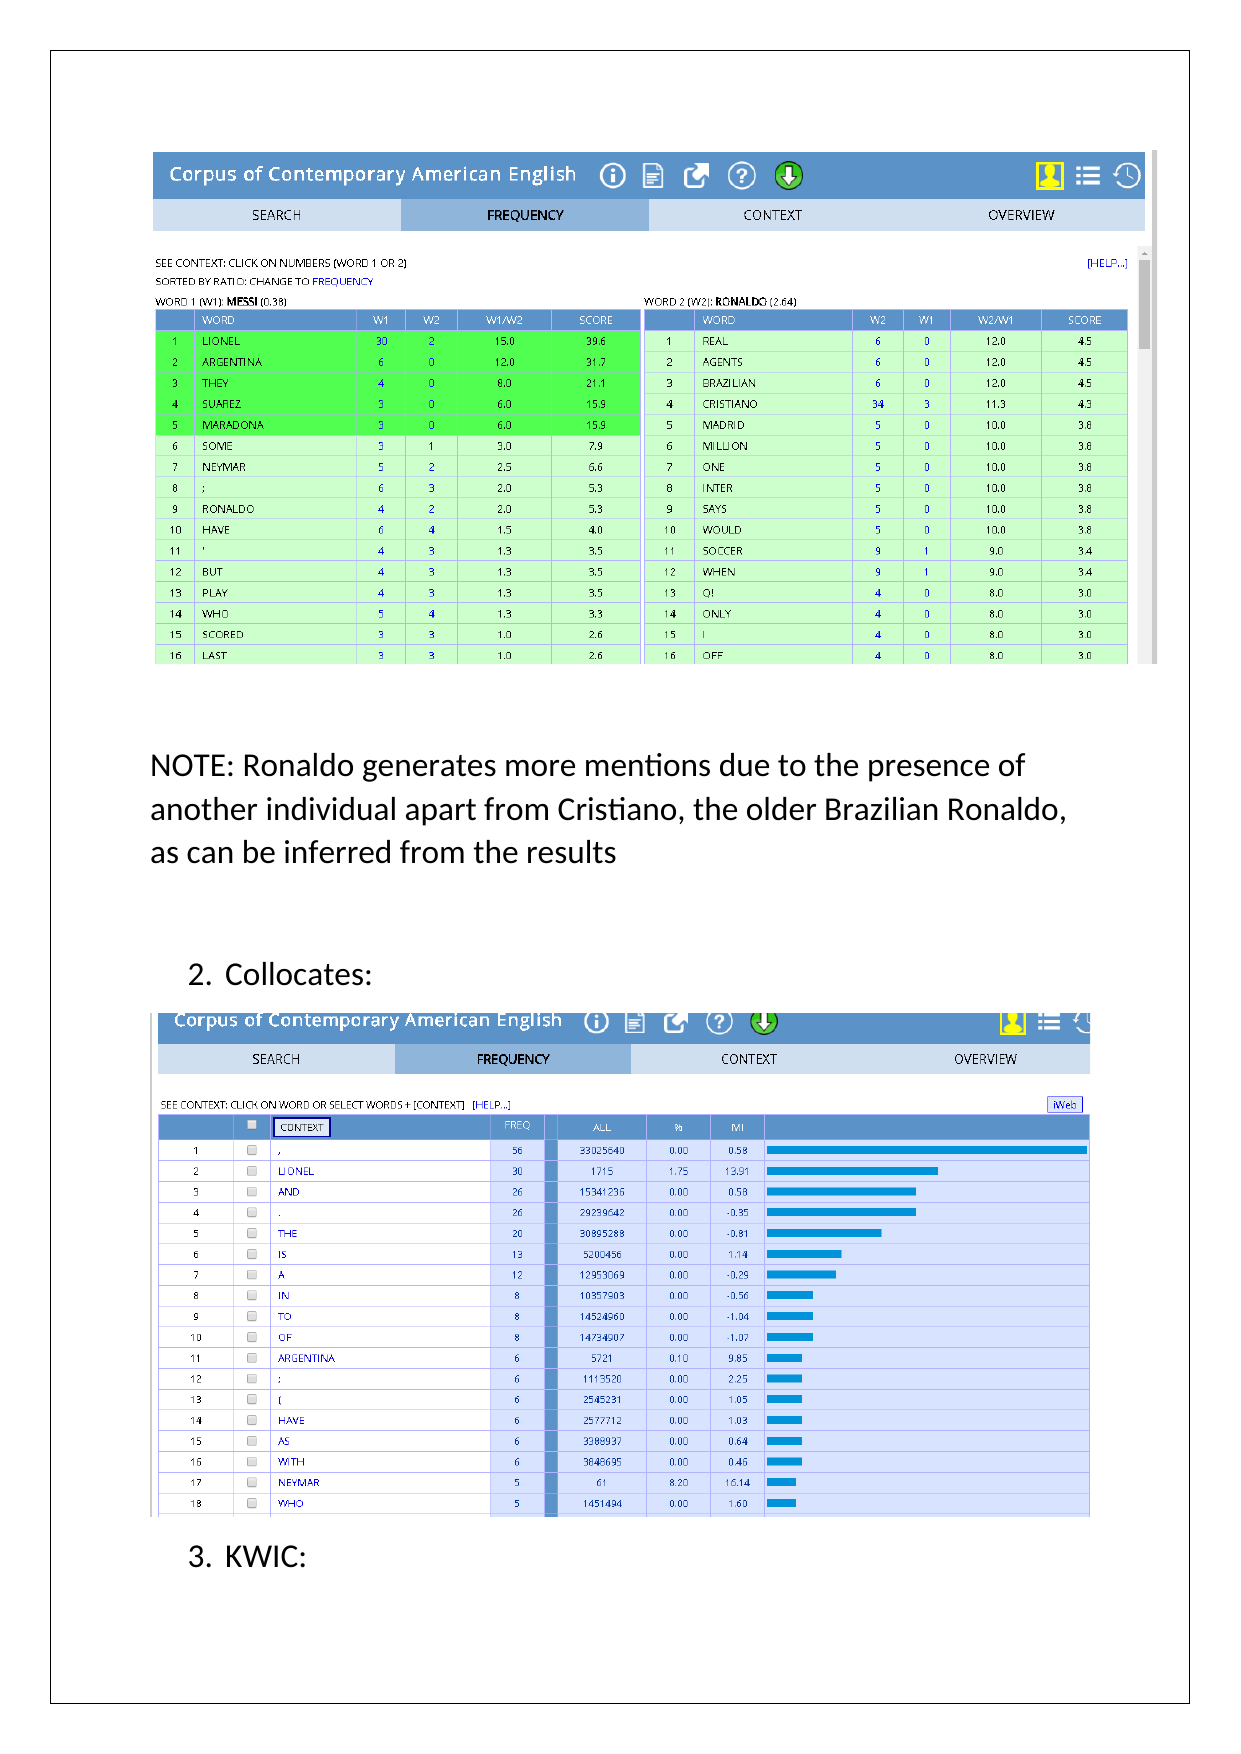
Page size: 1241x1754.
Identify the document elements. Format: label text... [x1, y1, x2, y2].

list KWIC: [187, 1535, 1090, 1576]
list Collocates: [187, 953, 1090, 993]
picture [150, 150, 1158, 664]
picture [150, 1013, 1091, 1517]
text NOTE: Ronaldo generates more mentions due to the presence of another individual apart from Cristiano, the older Brazilian Ronaldo, as can be inferred from the results [150, 743, 1090, 872]
